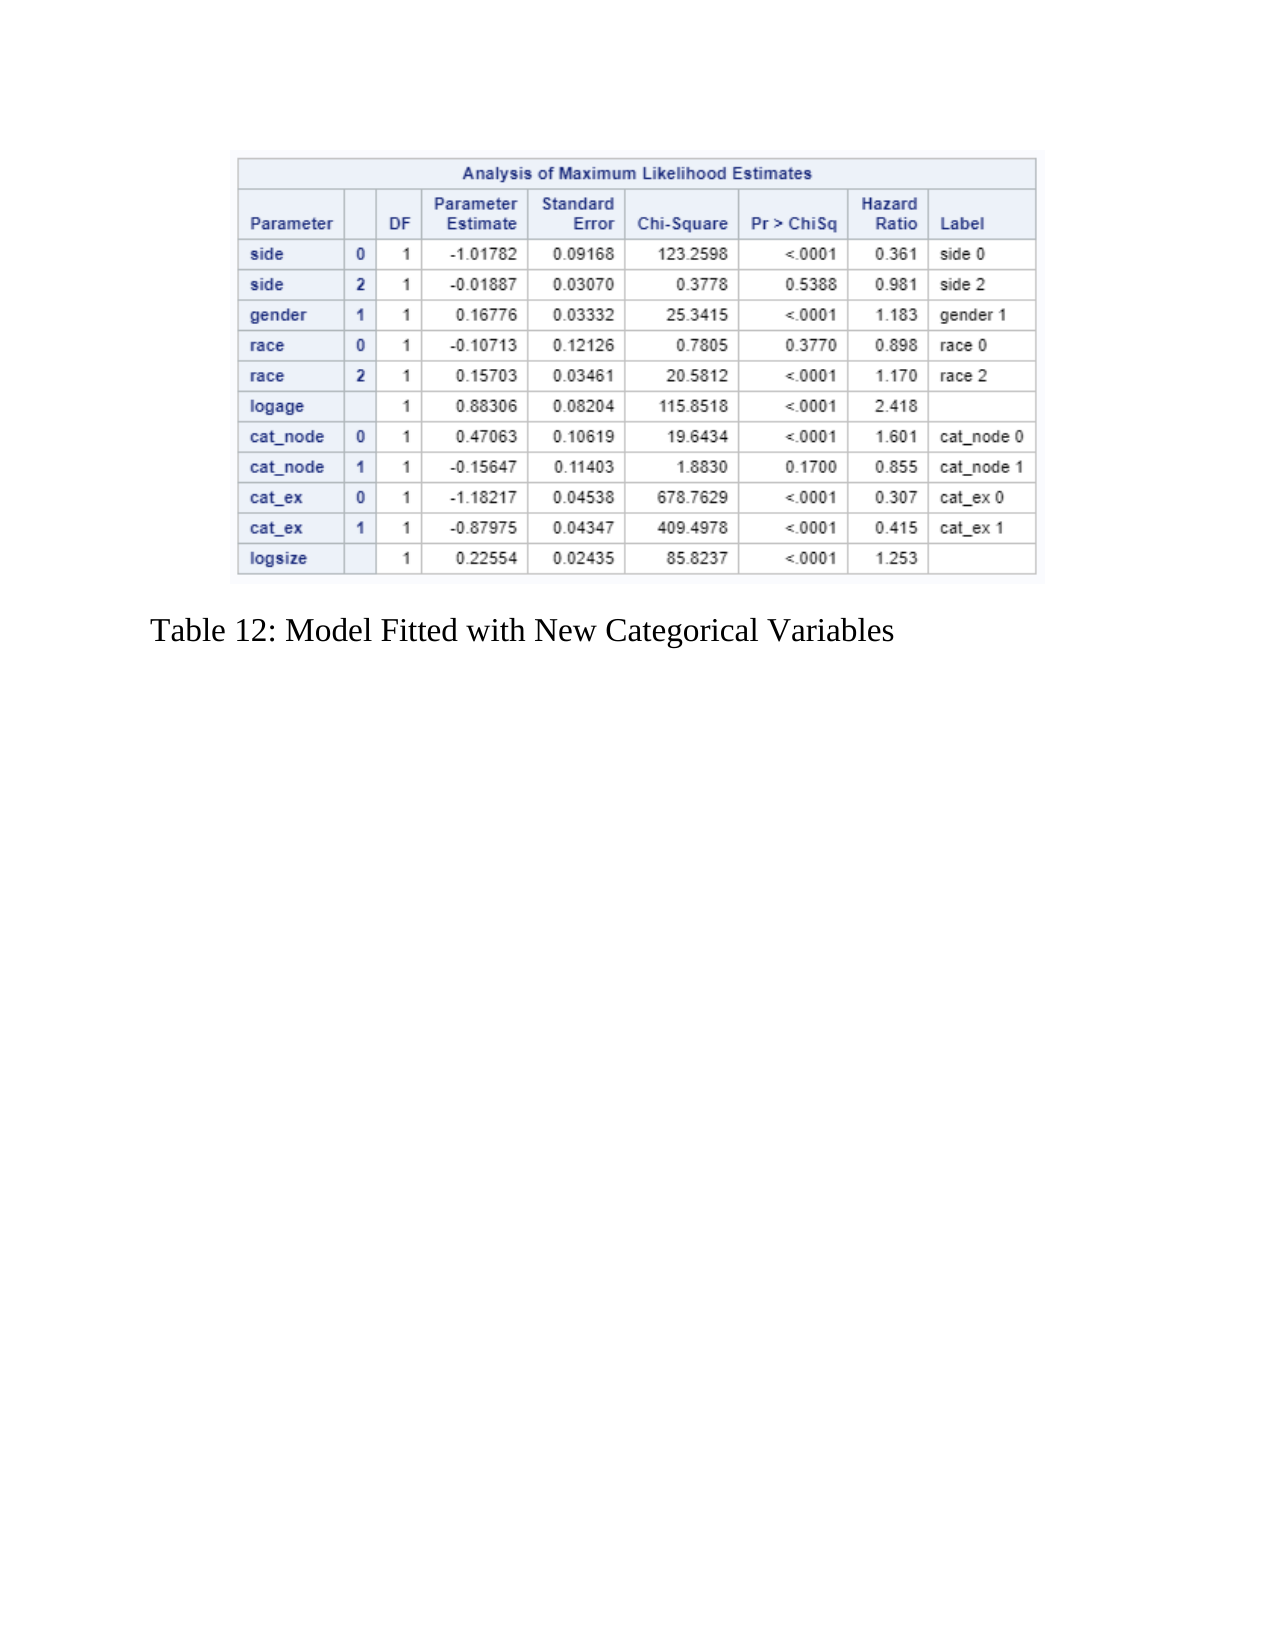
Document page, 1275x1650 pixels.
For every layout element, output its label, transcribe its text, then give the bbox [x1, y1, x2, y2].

subtitle Table 12: Model Fitted with New Categorical Variables [150, 611, 1125, 649]
picture [230, 150, 1045, 584]
